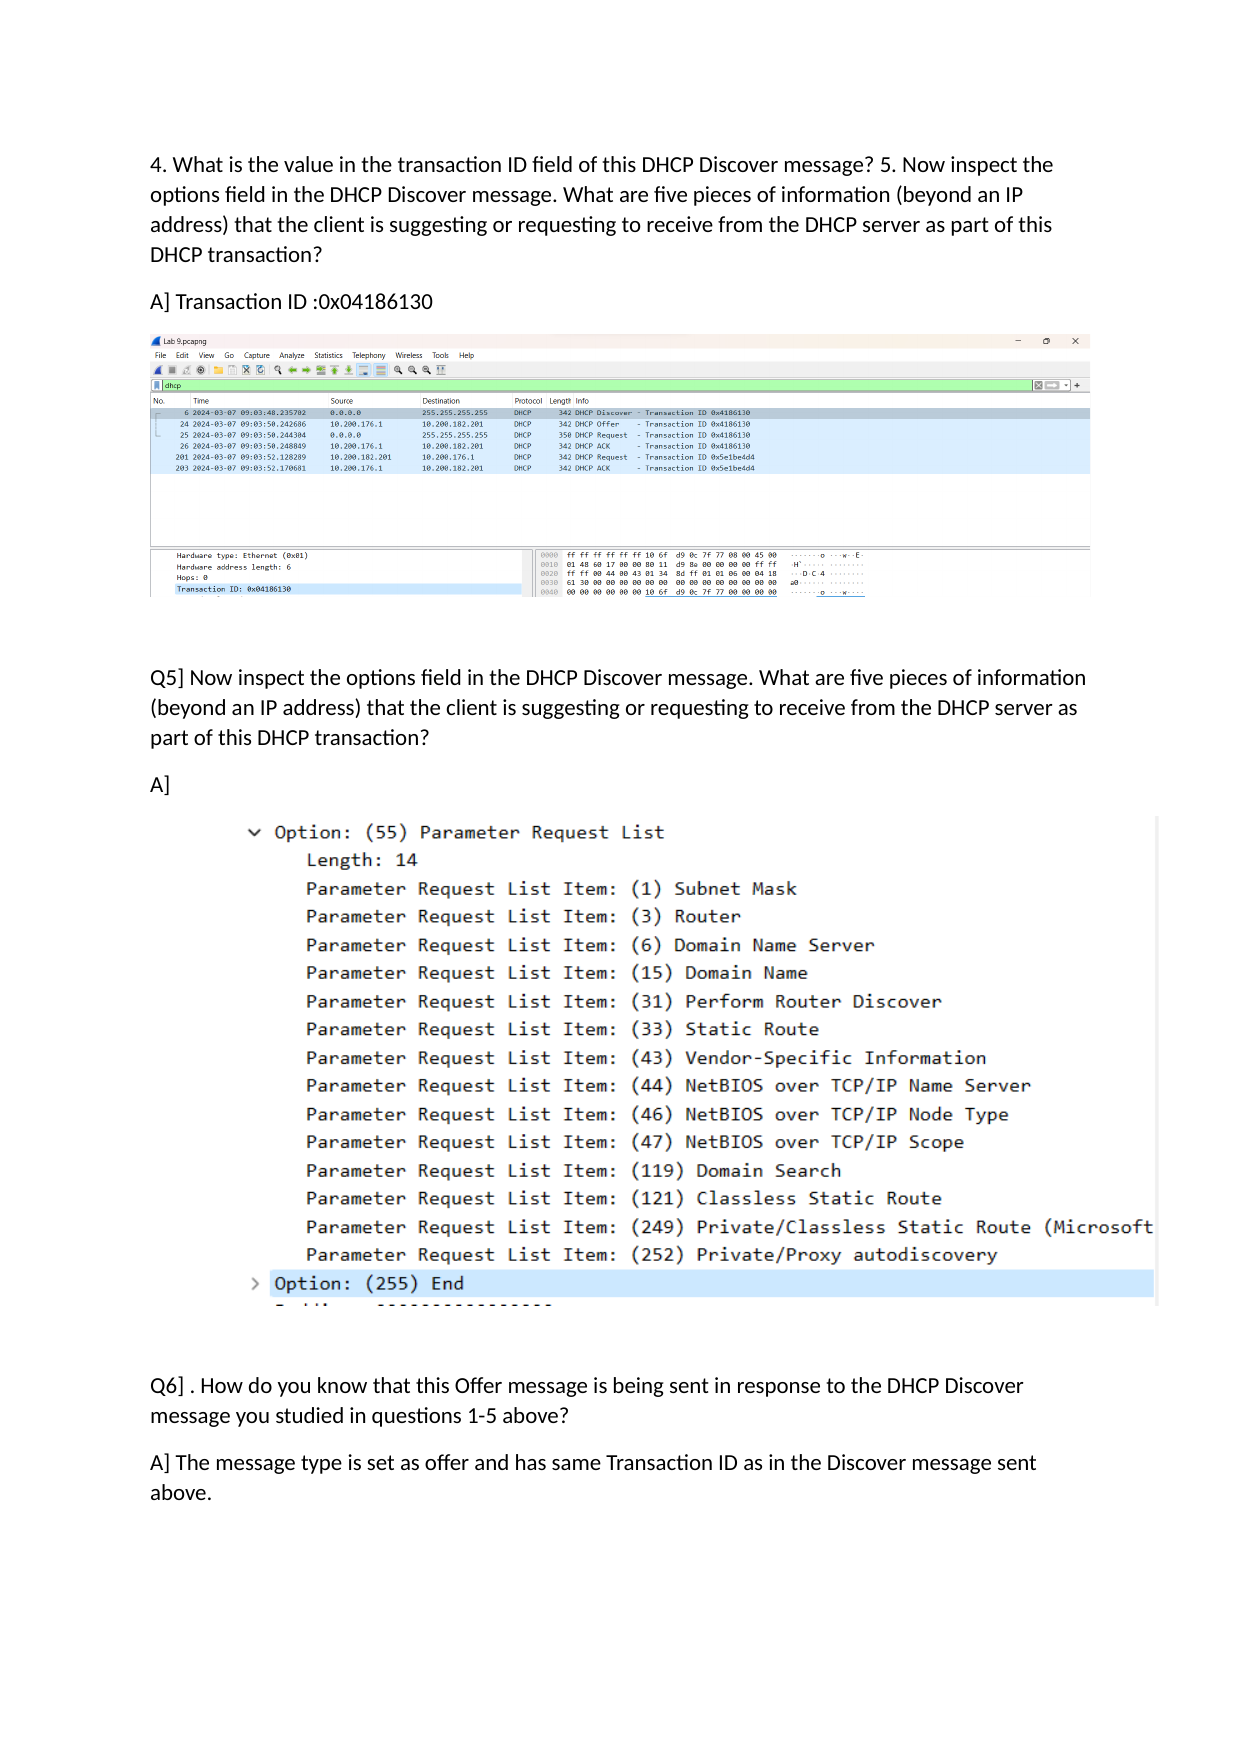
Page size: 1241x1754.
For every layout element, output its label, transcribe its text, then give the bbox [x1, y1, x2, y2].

picture [150, 334, 1091, 597]
picture [225, 816, 1159, 1306]
text A] The message type is set as offer and has same Transaction ID as in the Discover message sent above. [150, 1448, 1090, 1507]
text A] [150, 770, 1090, 798]
text Q5] Now inspect the options field in the DHCP Discover message. What are five pieces of information (beyond an IP address) that the client is suggesting or requesting to receive from the DHCP server as part of this DHCP transaction? [150, 663, 1090, 751]
text Q6] . How do you know that this Offer message is being sent in response to the DHCP Discover message you studied in questions 1-5 above? [150, 1371, 1090, 1429]
text A] Transaction ID :0x04186130 [150, 287, 1090, 316]
text 4. What is the value in the transaction ID field of this DHCP Discover message? 5. Now inspect the options field in the DHCP Discover message. What are five pieces of information (beyond an IP address) that the client is suggesting or requesting to receive from the DHCP server as part of this DHCP transaction? [150, 150, 1090, 269]
